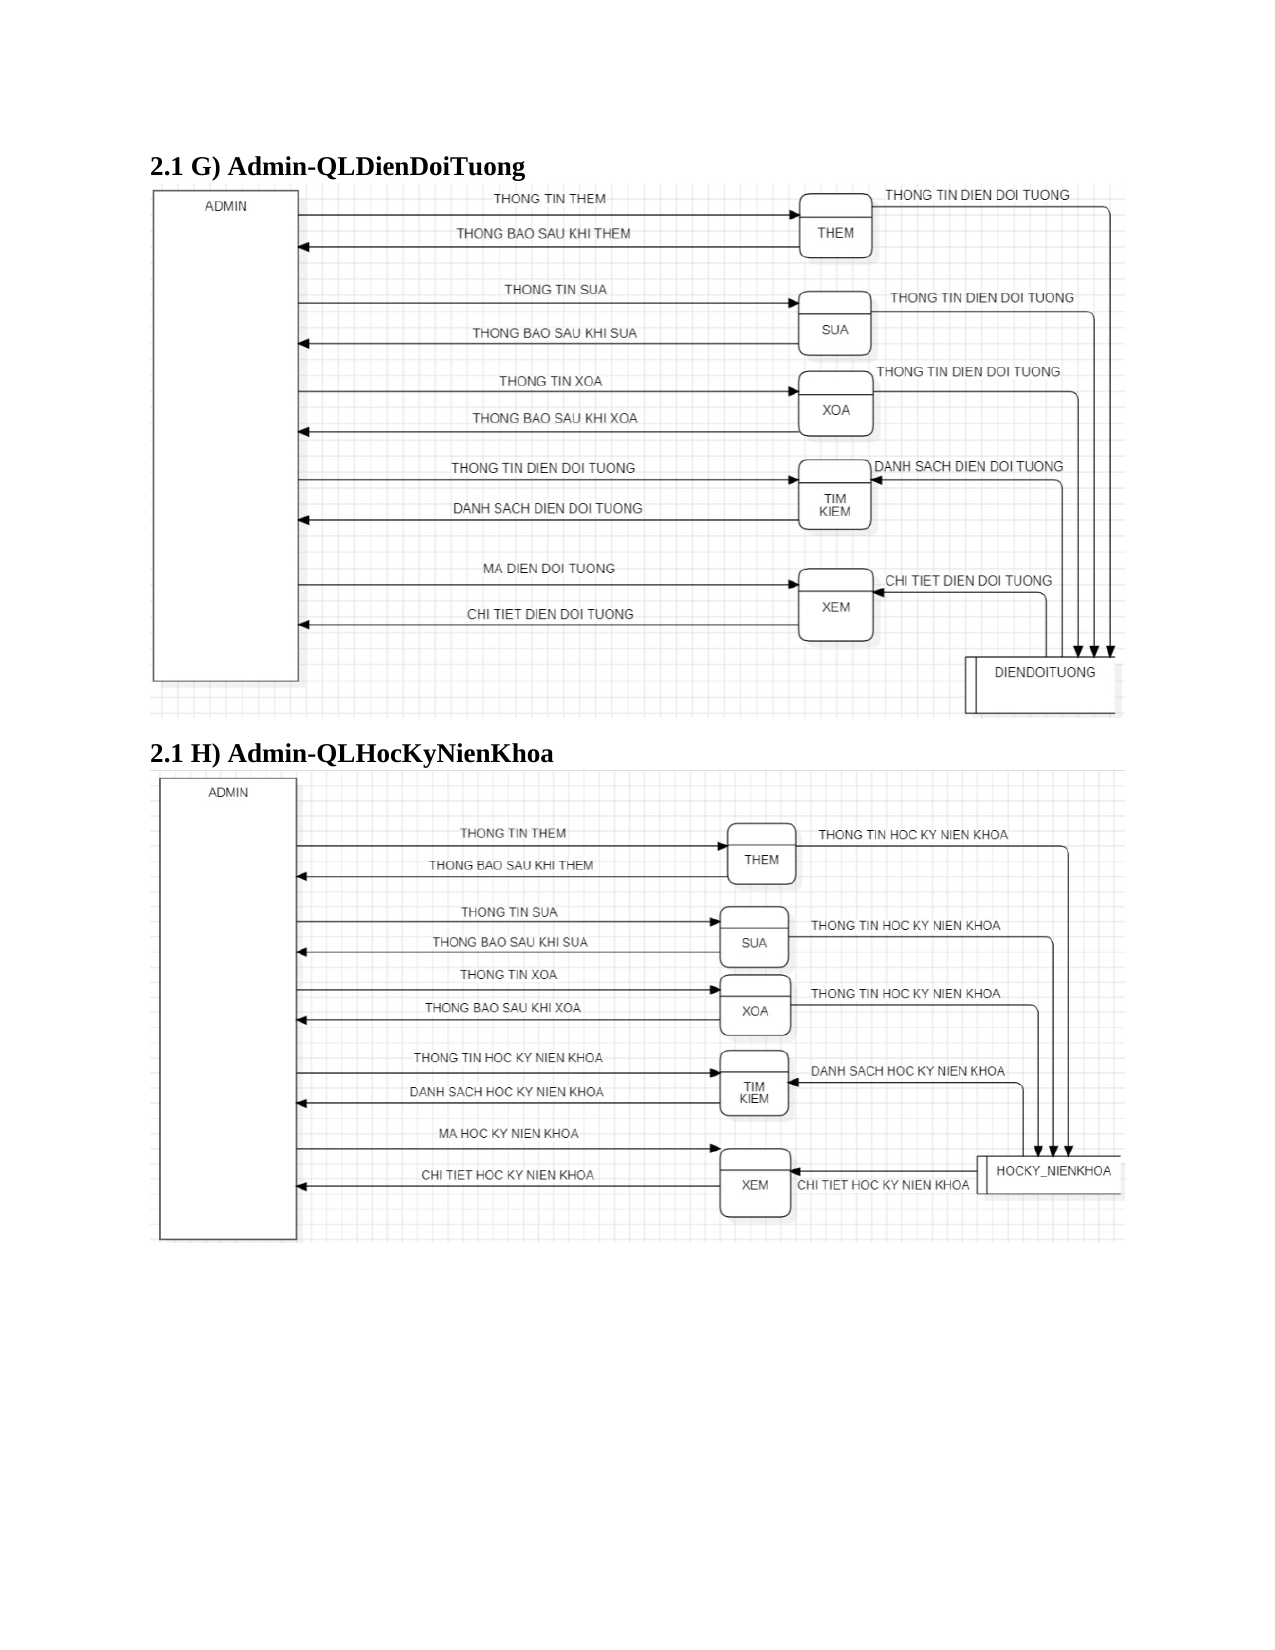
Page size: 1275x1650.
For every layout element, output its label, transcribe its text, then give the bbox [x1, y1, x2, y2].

subtitle 2.1 G) Admin-QLDienDoiTuong [150, 150, 1125, 181]
picture [150, 770, 1125, 1243]
picture [150, 183, 1125, 718]
subtitle 2.1 H) Admin-QLHocKyNienKhoa [150, 737, 1125, 768]
